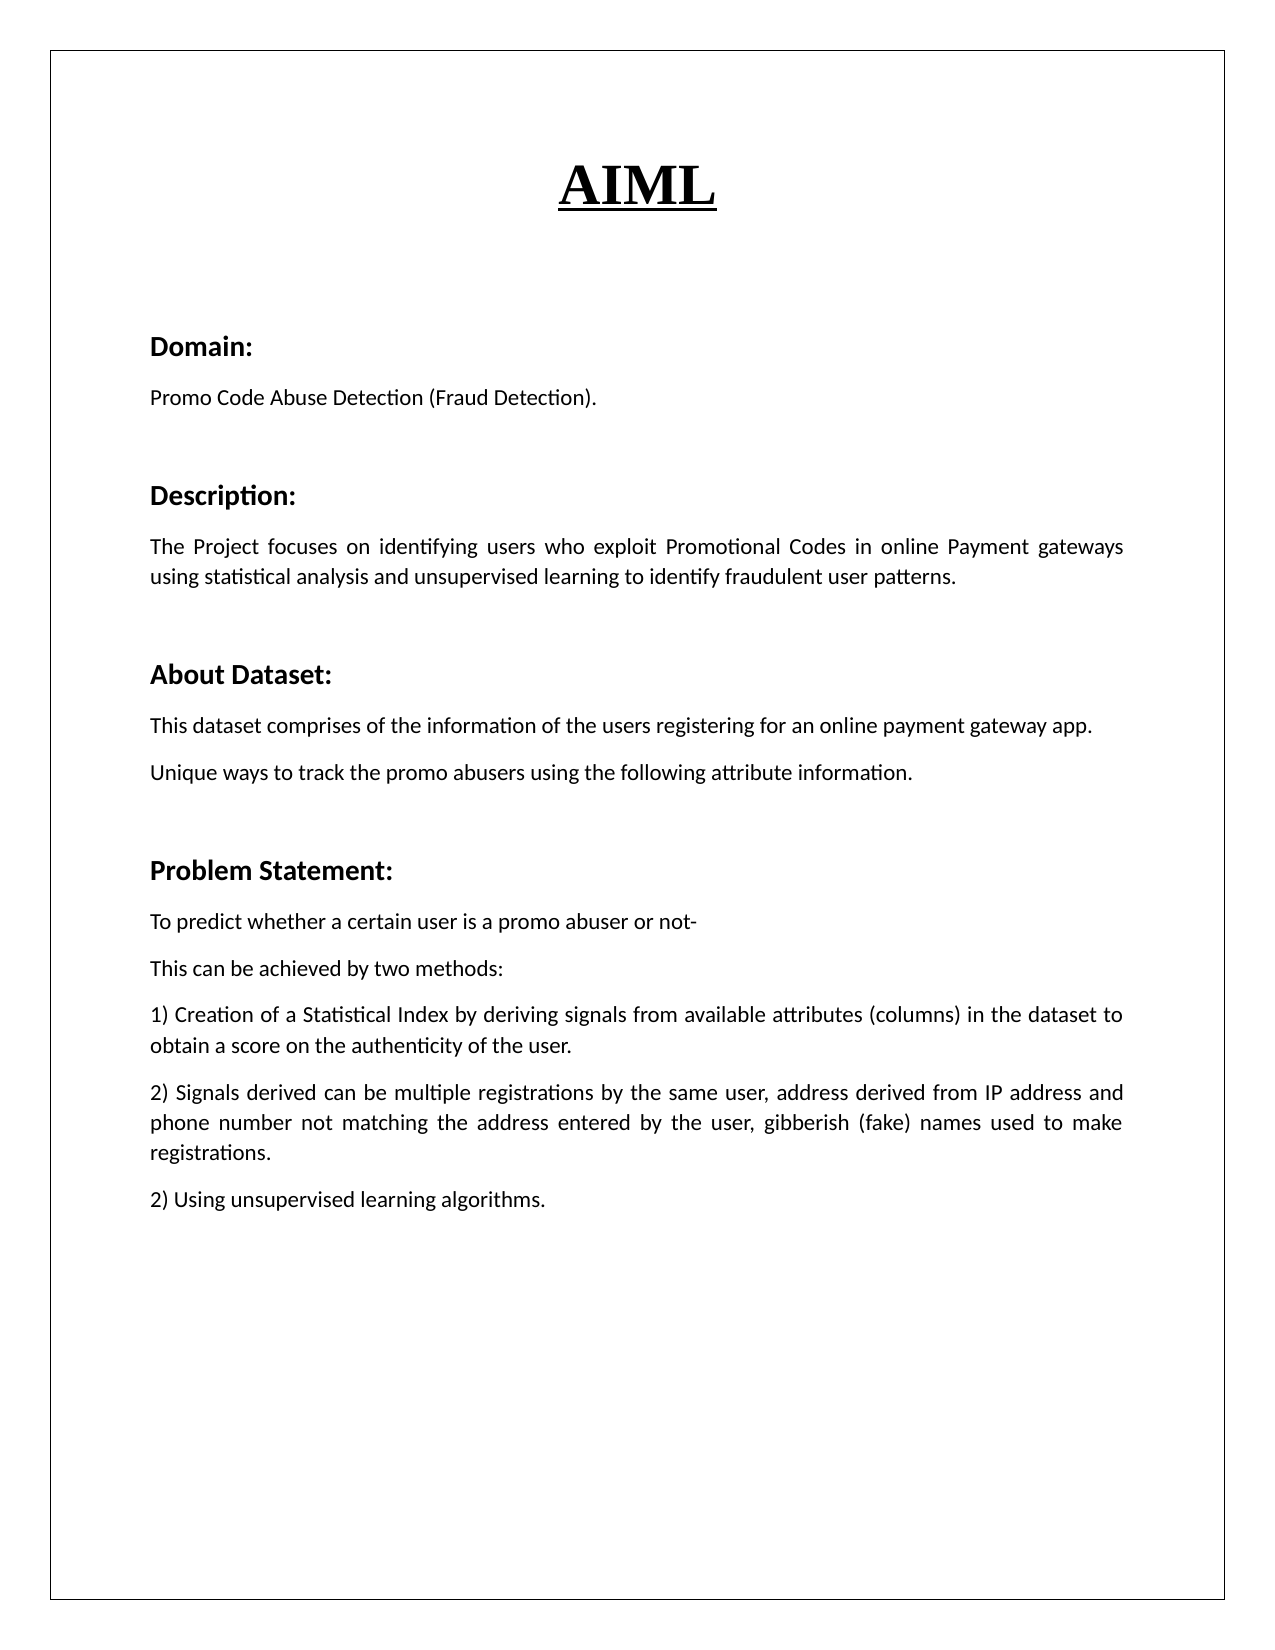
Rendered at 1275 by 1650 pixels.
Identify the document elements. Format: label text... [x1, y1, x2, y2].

text Domain: [150, 328, 1125, 364]
text To predict whether a certain user is a promo abuser or not- [150, 907, 1125, 935]
text Promo Code Abuse Detection (Fraud Detection). [150, 383, 1125, 411]
text This dataset comprises of the information of the users registering for an online payment gateway app. [150, 711, 1125, 739]
text 2) Using unsupervised learning algorithms. [150, 1185, 1125, 1213]
text Unique ways to track the promo abusers using the following attribute information. [150, 758, 1125, 786]
text About Dataset: [150, 656, 1125, 692]
text The Project focuses on identifying users who exploit Promotional Codes in online Payment gateways using statistical analysis and unsupervised learning to identify fraudulent user patterns. [150, 532, 1125, 590]
text Description: [150, 477, 1125, 513]
text 1) Creation of a Statistical Index by deriving signals from available attributes (columns) in the dataset to obtain a score on the authenticity of the user. [150, 1001, 1125, 1059]
text This can be achieved by two methods: [150, 954, 1125, 982]
text Problem Statement: [150, 852, 1125, 887]
text AIML [150, 150, 1125, 217]
text 2) Signals derived can be multiple registrations by the same user, address derived from IP address and phone number not matching the address entered by the user, gibberish (fake) names used to make registrations. [150, 1078, 1125, 1166]
